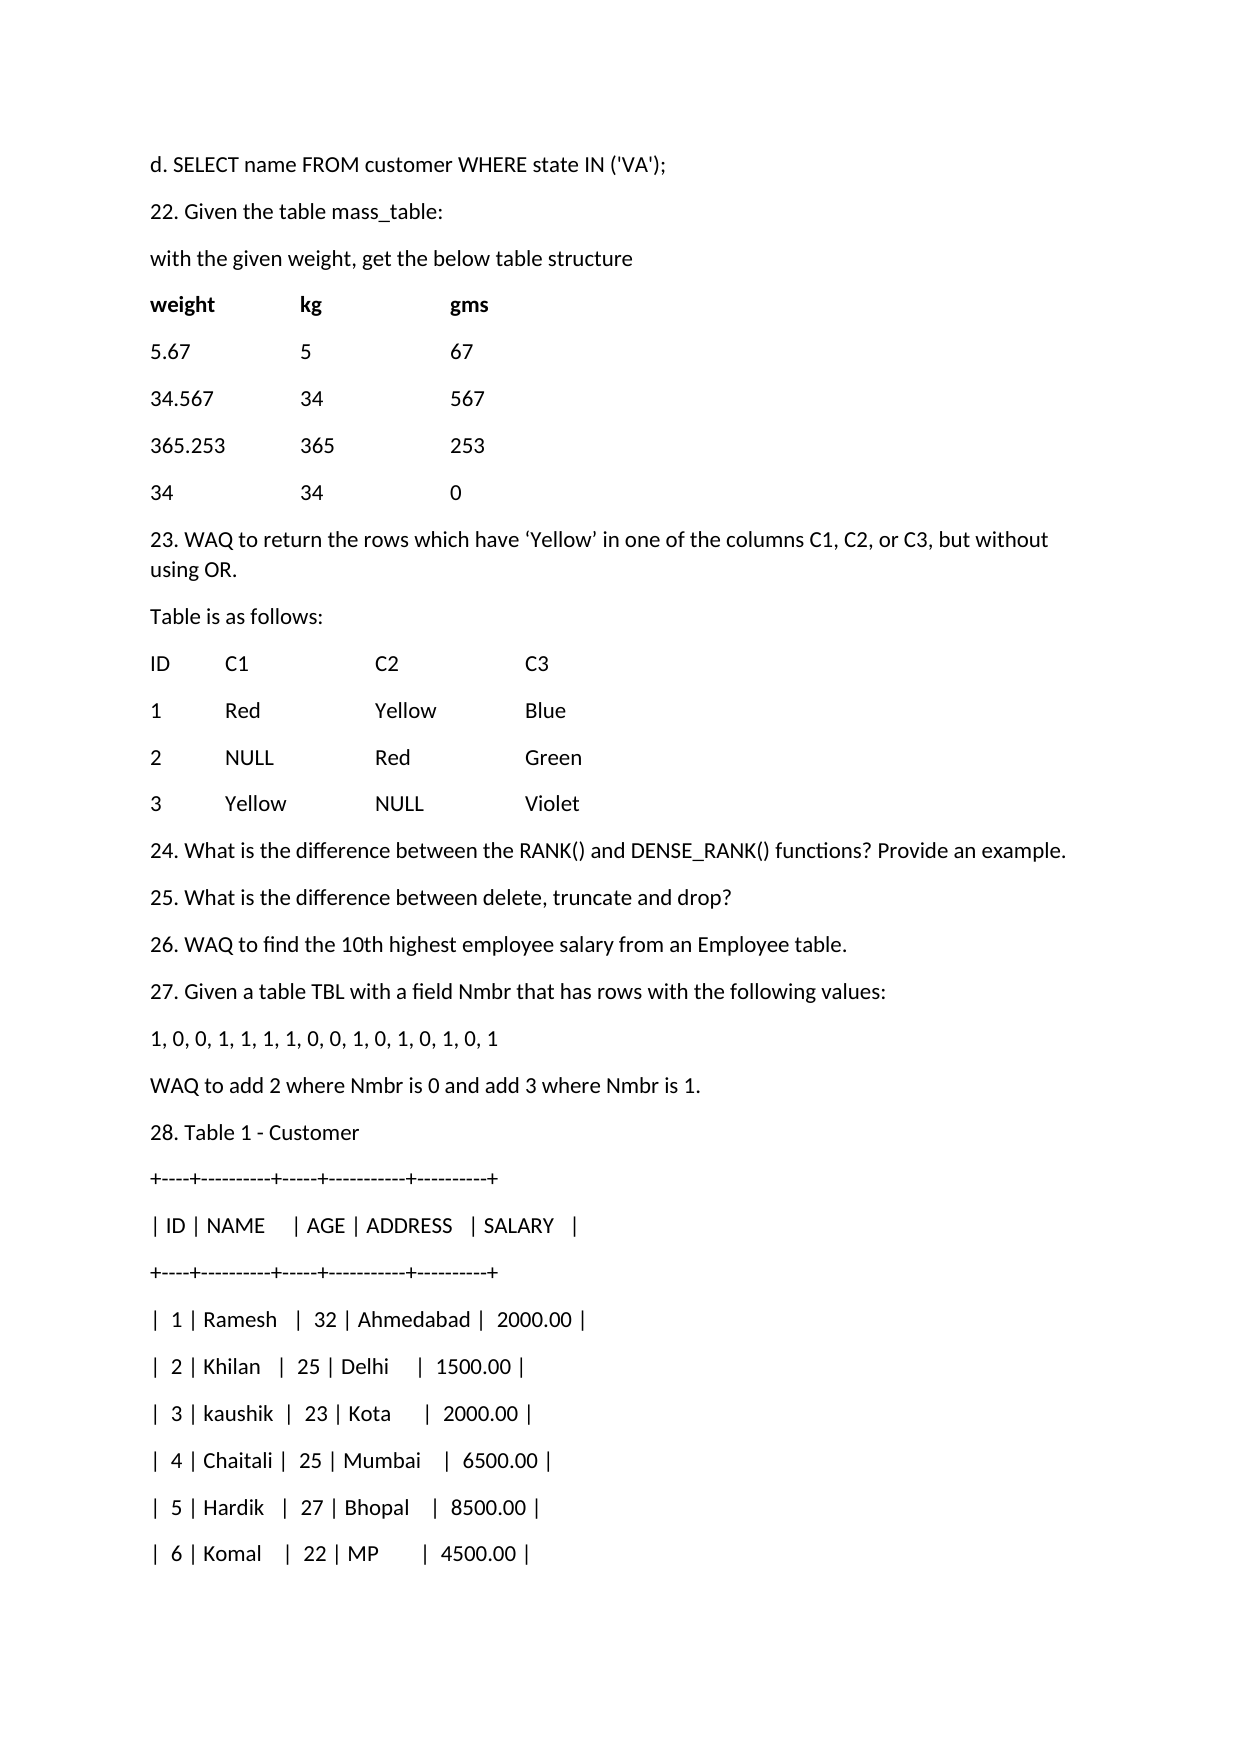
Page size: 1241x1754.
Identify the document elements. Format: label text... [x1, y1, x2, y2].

text | 4 | Chaitali | 25 | Mumbai | 6500.00 | [150, 1446, 1090, 1474]
text WAQ to add 2 where Nmbr is 0 and add 3 where Nmbr is 1. [150, 1071, 1090, 1099]
text 22. Given the table mass_table: [150, 197, 1090, 225]
text 365.253 365 253 [150, 431, 1090, 459]
text d. SELECT name FROM customer WHERE state IN ('VA'); [150, 150, 1090, 178]
text | 2 | Khilan | 25 | Delhi | 1500.00 | [150, 1352, 1090, 1380]
text +----+----------+-----+-----------+----------+ [150, 1164, 1090, 1193]
text 34.567 34 567 [150, 384, 1090, 412]
text | ID | NAME | AGE | ADDRESS | SALARY | [150, 1211, 1090, 1239]
text +----+----------+-----+-----------+----------+ [150, 1258, 1090, 1286]
text 25. What is the difference between delete, truncate and drop? [150, 883, 1090, 911]
text 27. Given a table TBL with a field Nmbr that has rows with the following values: [150, 977, 1090, 1005]
text 24. What is the difference between the RANK() and DENSE_RANK() functions? Provide an example. [150, 836, 1090, 864]
text 1 Red Yellow Blue [150, 696, 1090, 724]
text 23. WAQ to return the rows which have ‘Yellow’ in one of the columns C1, C2, or C3, but without using OR. [150, 525, 1090, 583]
text 26. WAQ to find the 10th highest employee salary from an Employee table. [150, 930, 1090, 958]
text | 1 | Ramesh | 32 | Ahmedabad | 2000.00 | [150, 1305, 1090, 1333]
text ID C1 C2 C3 [150, 649, 1090, 677]
text 5.67 5 67 [150, 337, 1090, 366]
text 1, 0, 0, 1, 1, 1, 1, 0, 0, 1, 0, 1, 0, 1, 0, 1 [150, 1024, 1090, 1052]
text Table is as follows: [150, 602, 1090, 630]
text 3 Yellow NULL Violet [150, 789, 1090, 818]
text | 5 | Hardik | 27 | Bhopal | 8500.00 | [150, 1493, 1090, 1521]
text 2 NULL Red Green [150, 743, 1090, 771]
text with the given weight, get the below table structure [150, 244, 1090, 272]
text | 3 | kaushik | 23 | Kota | 2000.00 | [150, 1399, 1090, 1427]
text 28. Table 1 - Customer [150, 1118, 1090, 1146]
text 34 34 0 [150, 478, 1090, 506]
text weight kg gms [150, 291, 1090, 319]
text | 6 | Komal | 22 | MP | 4500.00 | [150, 1539, 1090, 1568]
